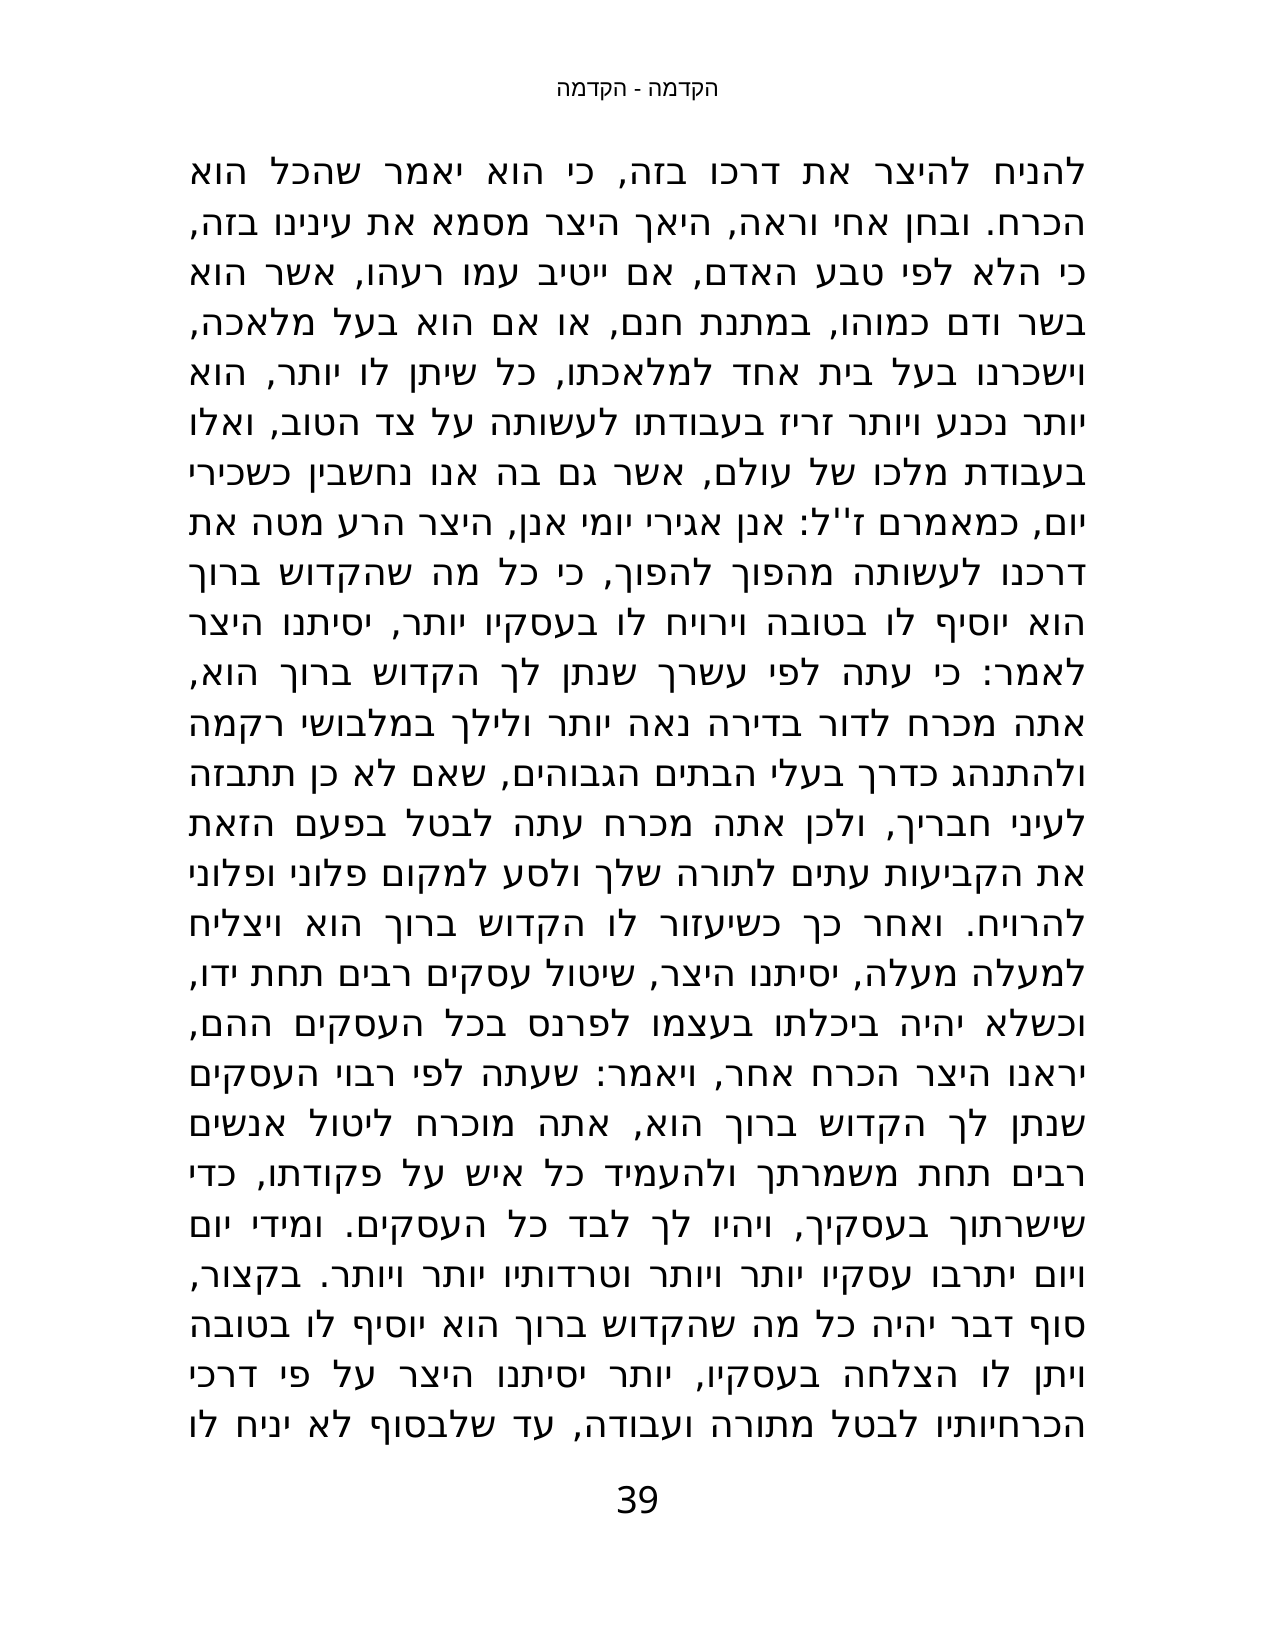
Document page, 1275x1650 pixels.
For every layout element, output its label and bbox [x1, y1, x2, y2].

text [187, 150, 1087, 1446]
